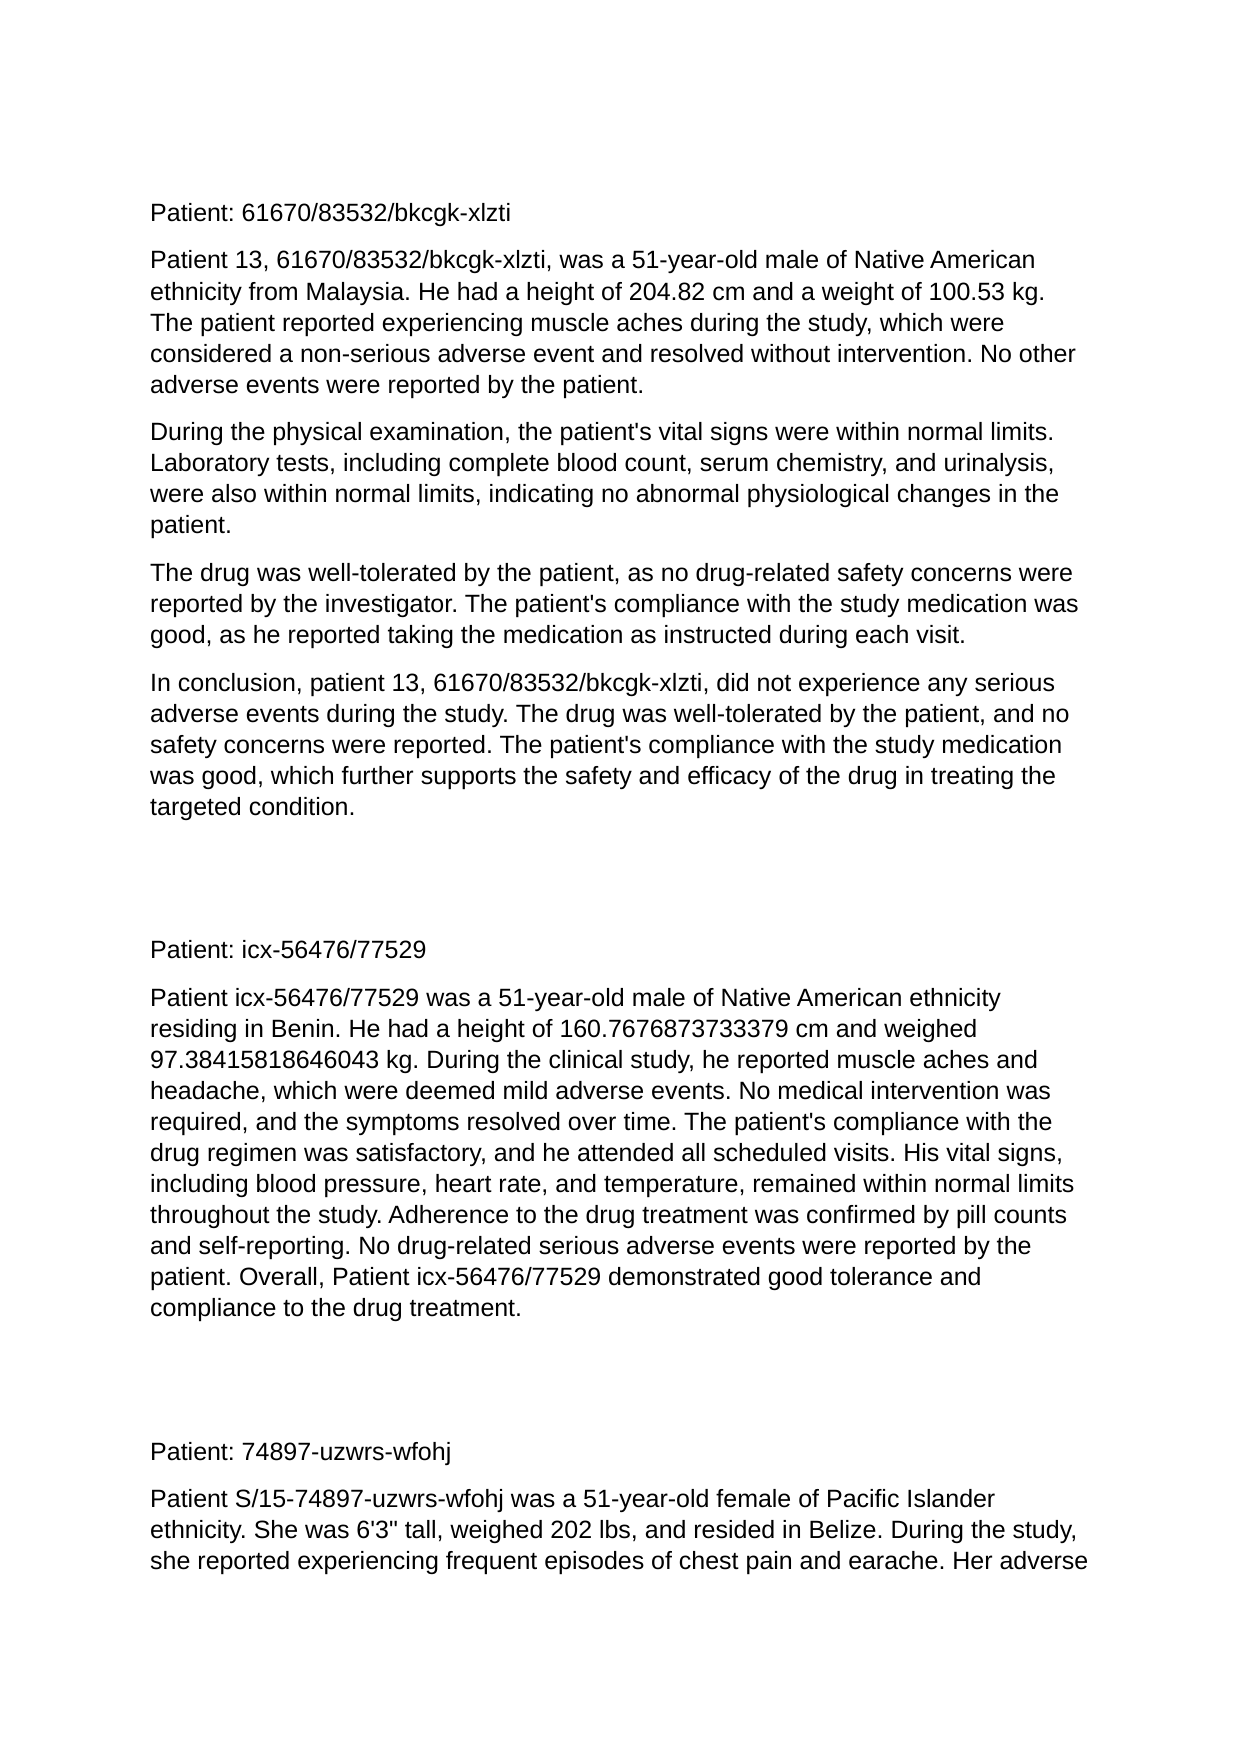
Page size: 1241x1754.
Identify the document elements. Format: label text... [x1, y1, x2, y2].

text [150, 1484, 1090, 1575]
text Patient 13, 61670/83532/bkcgk-xlzti, was a 51-year-old male of Native American ethnicity from Malaysia. He had a height of 204.82 cm and a weight of 100.53 kg. The patient reported experiencing muscle aches during the study, which were considered a non-serious adverse event and resolved without intervention. No other adverse events were reported by the patient. [150, 245, 1090, 398]
text Patient icx-56476/77529 was a 51-year-old male of Native American ethnicity residing in Benin. He had a height of 160.7676873733379 cm and weighed 97.38415818646043 kg. During the clinical study, he reported muscle aches and headache, which were deemed mild adverse events. No medical intervention was required, and the symptoms resolved over time. The patient's compliance with the drug regimen was satisfactory, and he attended all scheduled visits. His vital signs, including blood pressure, heart rate, and temperature, remained within normal limits throughout the study. Adherence to the drug treatment was confirmed by pill counts and self-reporting. No drug-related serious adverse events were reported by the patient. Overall, Patient icx-56476/77529 demonstrated good tolerance and compliance to the drug treatment. [150, 983, 1090, 1322]
text During the physical examination, the patient's vital signs were within normal limits. Laboratory tests, including complete blood count, serum chemistry, and urinalysis, were also within normal limits, indicating no abnormal physiological changes in the patient. [150, 417, 1090, 539]
text Patient: icx-56476/77529 [150, 935, 1090, 964]
text Patient: 74897-uzwrs-wfohj [150, 1436, 1090, 1465]
text Patient: 61670/83532/bkcgk-xlzti [150, 198, 1090, 226]
text In conclusion, patient 13, 61670/83532/bkcgk-xlzti, did not experience any serious adverse events during the study. The drug was well-tolerated by the patient, and no safety concerns were reported. The patient's compliance with the study medication was good, which further supports the safety and efficacy of the drug in treating the targeted condition. [150, 668, 1090, 821]
text The drug was well-tolerated by the patient, as no drug-related safety concerns were reported by the investigator. The patient's compliance with the study medication was good, as he reported taking the medication as instructed during each visit. [150, 558, 1090, 649]
